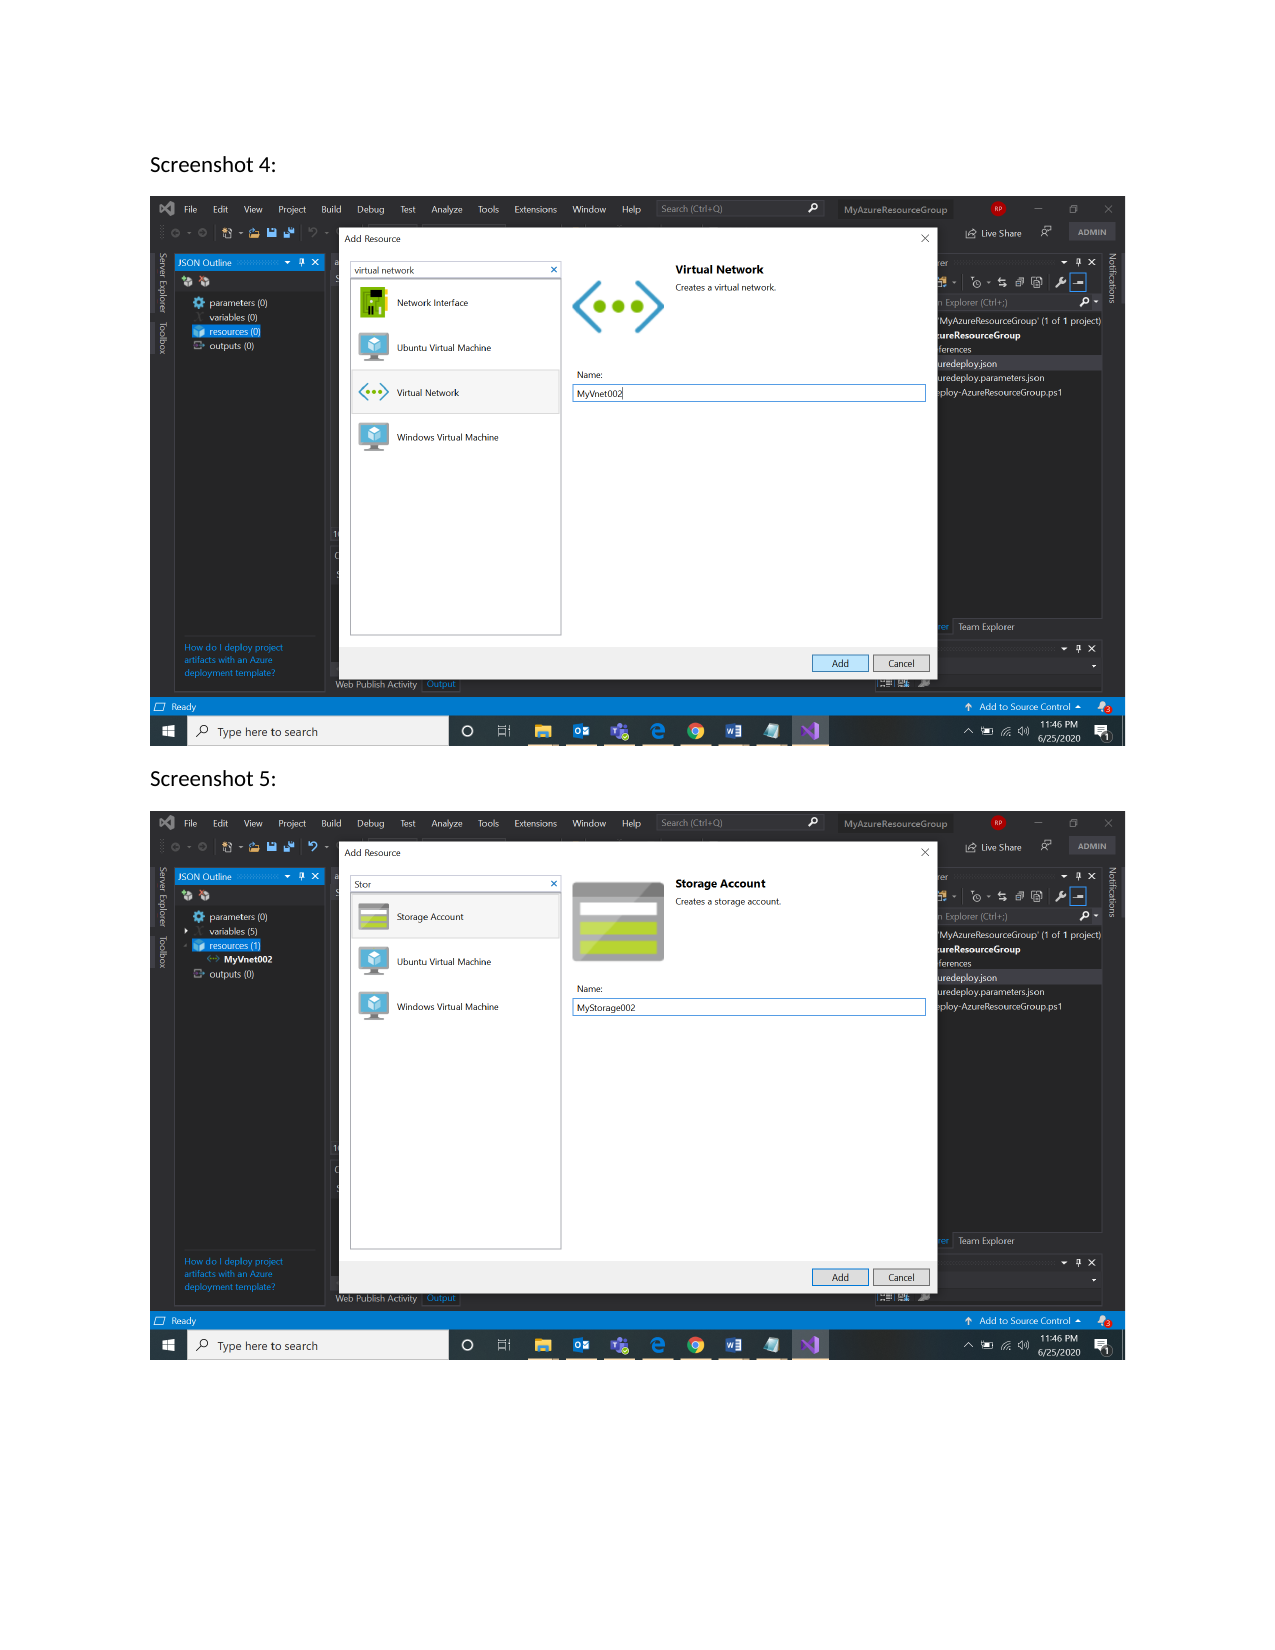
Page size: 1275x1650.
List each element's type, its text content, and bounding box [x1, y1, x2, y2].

picture [150, 196, 1125, 746]
text Screenshot 4: [150, 150, 1125, 178]
text Screenshot 5: [150, 764, 1125, 792]
picture [150, 811, 1125, 1360]
